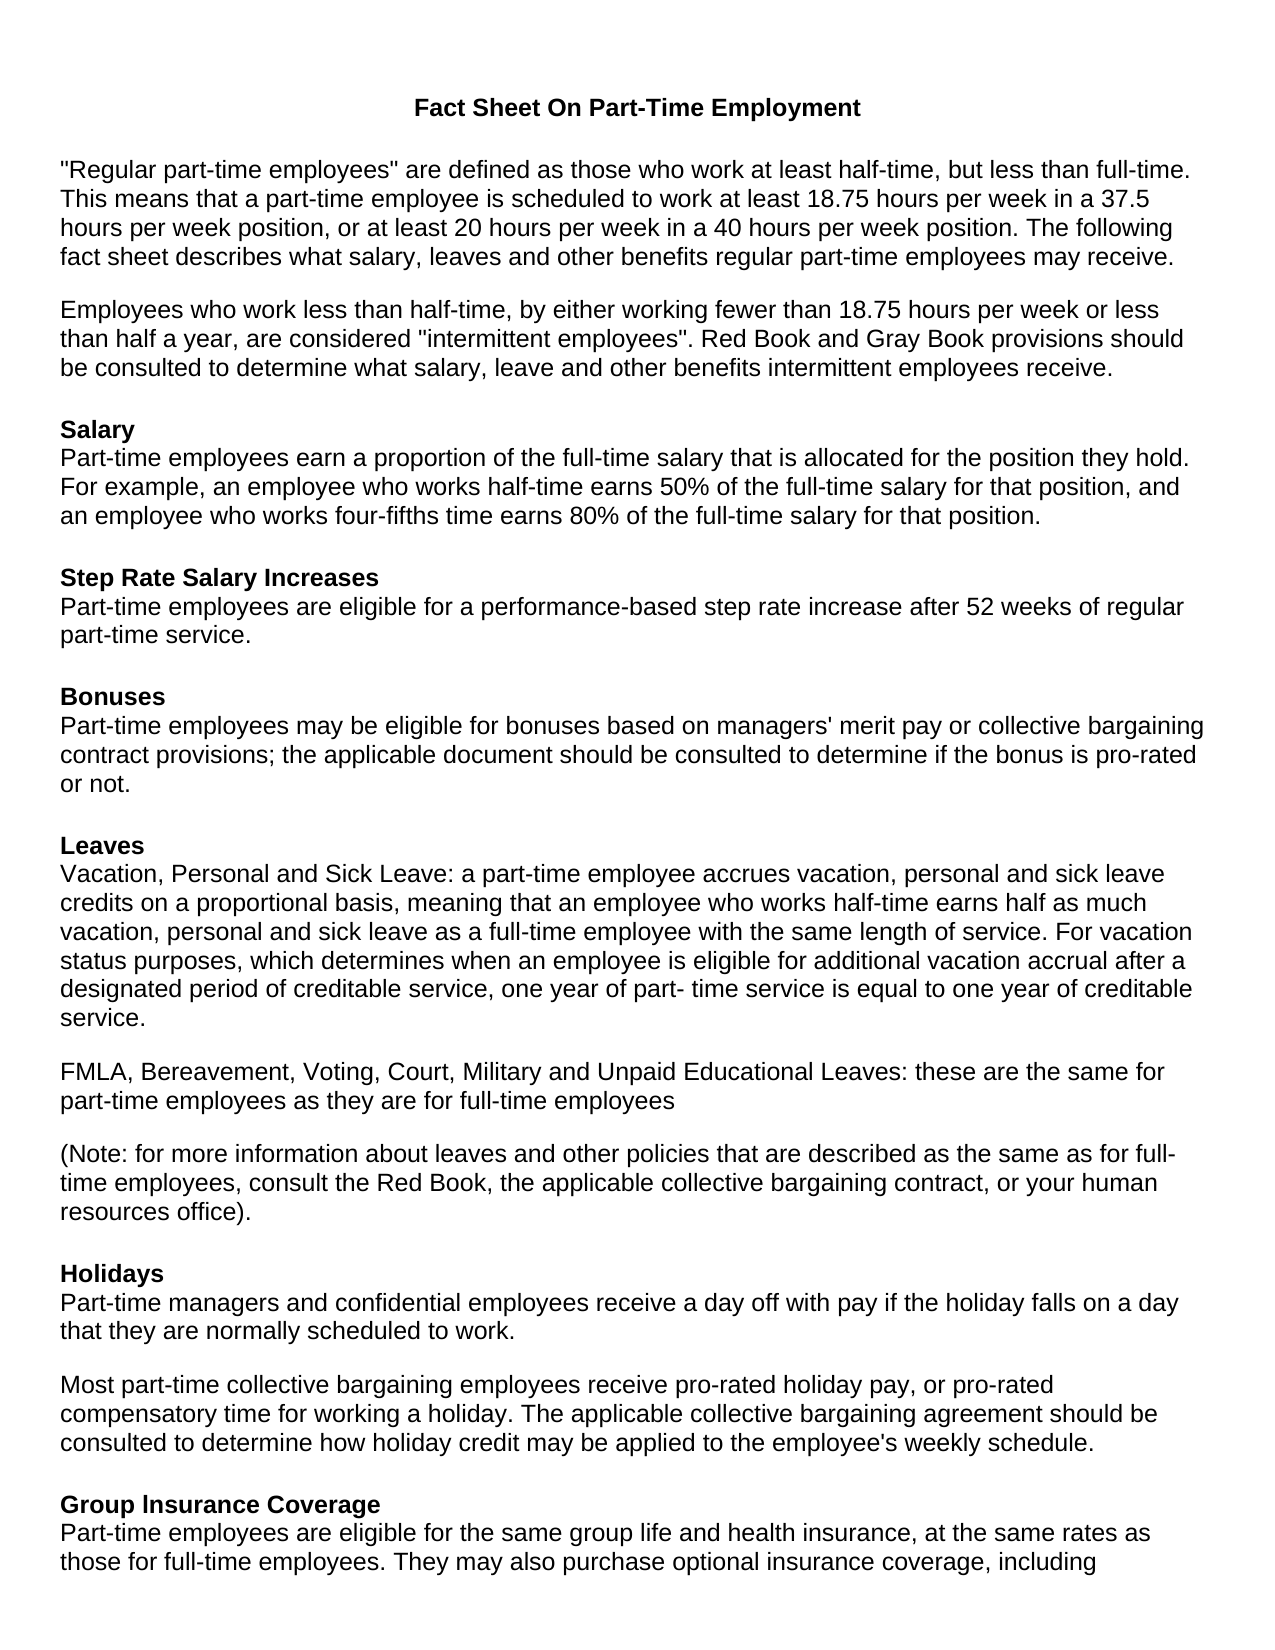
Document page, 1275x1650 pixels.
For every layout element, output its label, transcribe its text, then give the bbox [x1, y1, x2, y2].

text Part-time managers and confidential employees receive a day off with pay if the holiday falls on a day that they are normally scheduled to work. [60, 1288, 1215, 1345]
text Vacation, Personal and Sick Leave: a part-time employee accrues vacation, personal and sick leave credits on a proportional basis, meaning that an employee who works half-time earns half as much vacation, personal and sick leave as a full-time employee with the same length of service. For vacation status purposes, which determines when an employee is eligible for additional vacation accrual after a designated period of creditable service, one year of part- time service is equal to one year of creditable service. [60, 859, 1215, 1032]
text Part-time employees earn a proportion of the full-time salary that is allocated for the position they hold. For example, an employee who works half-time earns 50% of the full-time salary for that position, and an employee who works four-fifths time earns 80% of the full-time salary for that position. [60, 443, 1215, 530]
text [60, 1518, 1215, 1576]
text Bonuses [60, 682, 1215, 711]
text Step Rate Salary Increases [60, 563, 1215, 592]
text "Regular part-time employees" are defined as those who work at least half-time, but less than full-time. This means that a part-time employee is scheduled to work at least 18.75 hours per week in a 37.5 hours per week position, or at least 20 hours per week in a 40 hours per week position. The following fact sheet describes what salary, leaves and other benefits regular part-time employees may receive. [60, 155, 1215, 270]
text Fact Sheet On Part-Time Employment [60, 93, 1215, 122]
text Group lnsurance Coverage [60, 1489, 1215, 1518]
text Part-time employees may be eligible for bonuses based on managers' merit pay or collective bargaining contract provisions; the applicable document should be consulted to determine if the bonus is pro-rated or not. [60, 711, 1215, 797]
text Salary [60, 415, 1215, 443]
text Part-time employees are eligible for a performance-based step rate increase after 52 weeks of regular part-time service. [60, 592, 1215, 649]
text (Note: for more information about leaves and other policies that are described as the same as for full-time employees, consult the Red Book, the applicable collective bargaining contract, or your human resources office). [60, 1139, 1215, 1226]
text Leaves [60, 831, 1215, 859]
text FMLA, Bereavement, Voting, Court, Military and Unpaid Educational Leaves: these are the same for part-time employees as they are for full-time employees [60, 1057, 1215, 1114]
text Most part-time collective bargaining employees receive pro-rated holiday pay, or pro-rated compensatory time for working a holiday. The applicable collective bargaining agreement should be consulted to determine how holiday credit may be applied to the employee's weekly schedule. [60, 1370, 1215, 1456]
text Employees who work less than half-time, by either working fewer than 18.75 hours per week or less than half a year, are considered "intermittent employees". Red Book and Gray Book provisions should be consulted to determine what salary, leave and other benefits intermittent employees receive. [60, 295, 1215, 381]
text Holidays [60, 1259, 1215, 1288]
